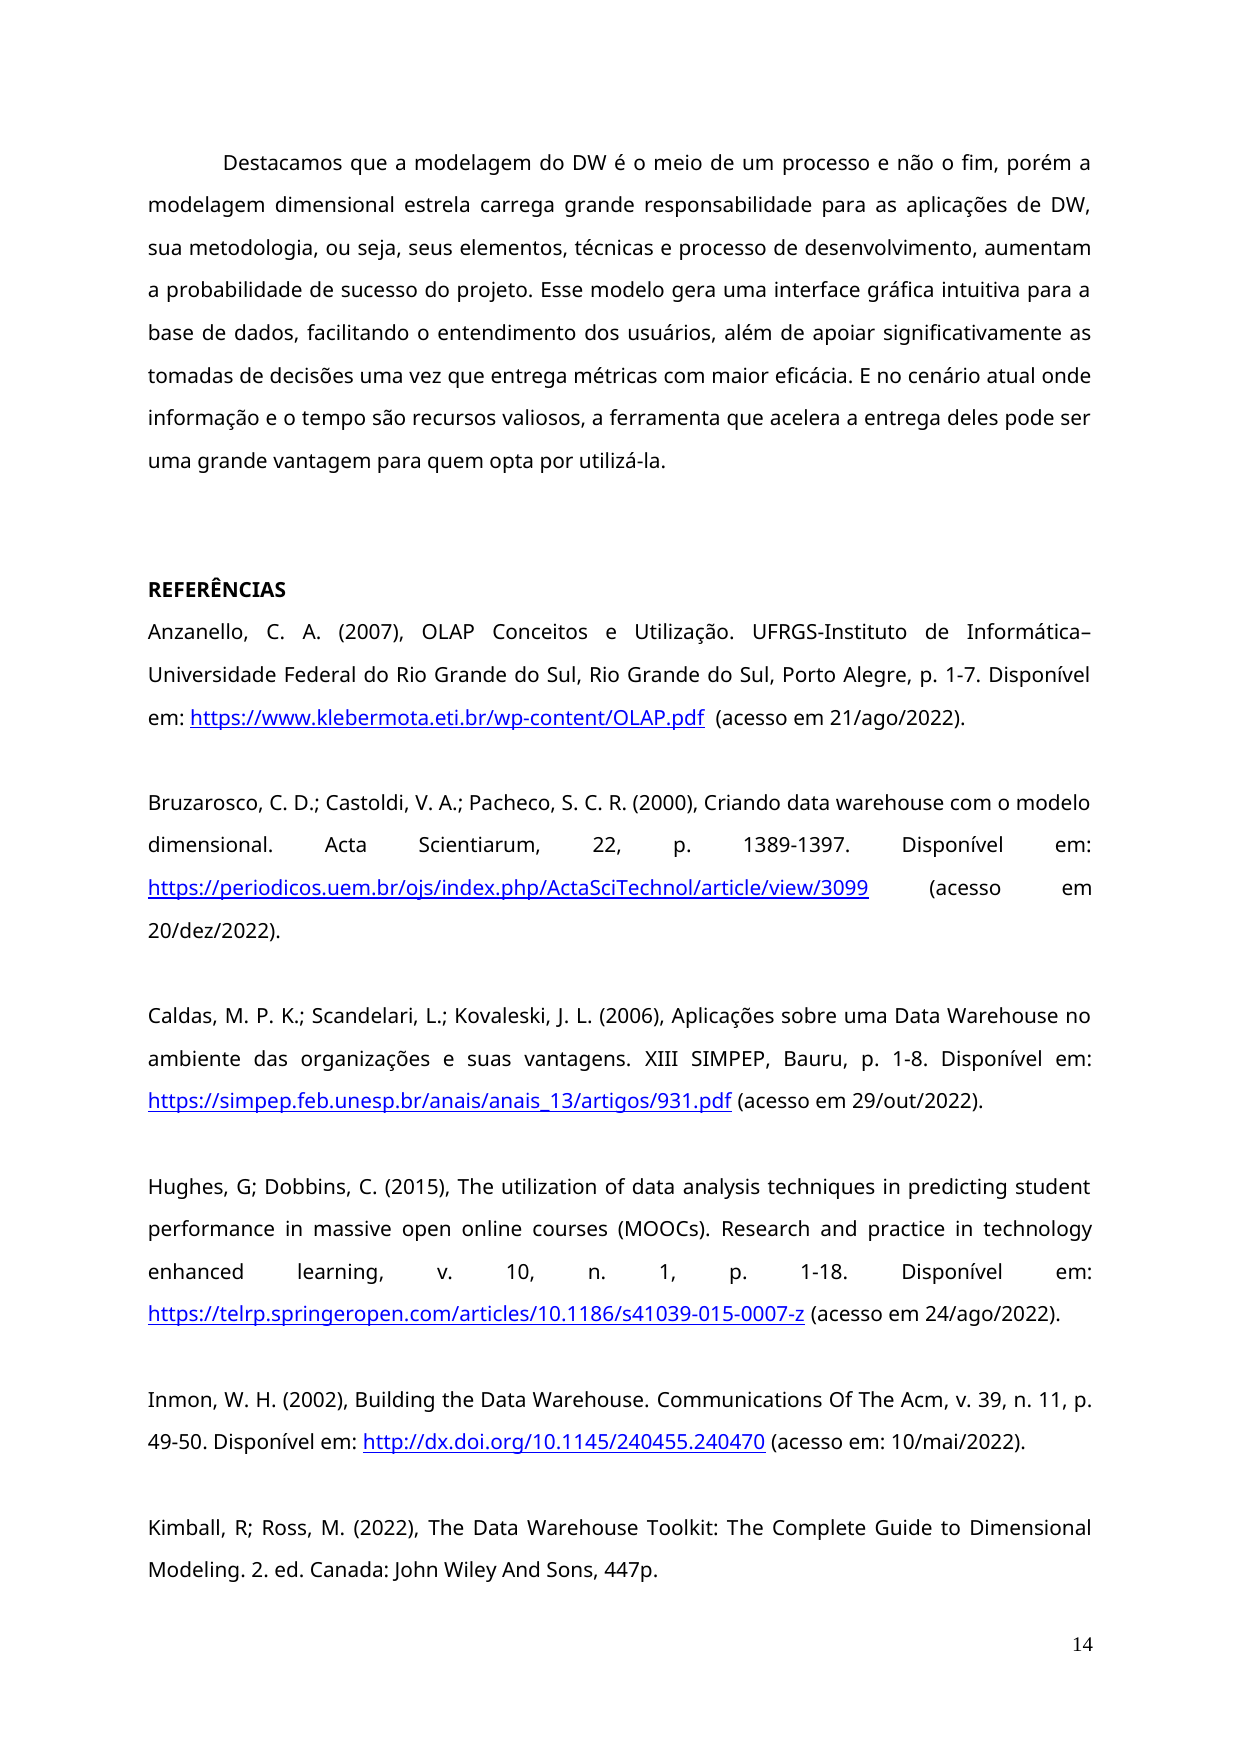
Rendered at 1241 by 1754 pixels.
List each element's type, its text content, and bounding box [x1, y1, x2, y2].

text Inmon, W. H. (2002), Building the Data Warehouse. Communications Of The Acm, v. 39, n. 11, p. 49-50. Disponível em: http://dx.doi.org/10.1145/240455.240470 (acesso em: 10/mai/2022). [148, 1385, 1092, 1456]
text REFERÊNCIAS [148, 575, 1092, 603]
text Caldas, M. P. K.; Scandelari, L.; Kovaleski, J. L. (2006), Aplicações sobre uma Data Warehouse no ambiente das organizações e suas vantagens. XIII SIMPEP, Bauru, p. 1-8. Disponível em: https://simpep.feb.unesp.br/anais/anais_13/artigos/931.pdf (acesso em 29/out/2022). [148, 1001, 1092, 1115]
text Anzanello, C. A. (2007), OLAP Conceitos e Utilização. UFRGS-Instituto de Informática–Universidade Federal do Rio Grande do Sul, Rio Grande do Sul, Porto Alegre, p. 1-7. Disponível em: https://www.klebermota.eti.br/wp-content/OLAP.pdf (acesso em 21/ago/2022). [148, 617, 1092, 731]
text Destacamos que a modelagem do DW é o meio de um processo e não o fim, porém a modelagem dimensional estrela carrega grande responsabilidade para as aplicações de DW, sua metodologia, ou seja, seus elementos, técnicas e processo de desenvolvimento, aumentam a probabilidade de sucesso do projeto. Esse modelo gera uma interface gráfica intuitiva para a base de dados, facilitando o entendimento dos usuários, além de apoiar significativamente as tomadas de decisões uma vez que entrega métricas com maior eficácia. E no cenário atual onde informação e o tempo são recursos valiosos, a ferramenta que acelera a entrega deles pode ser uma grande vantagem para quem opta por utilizá-la. [148, 148, 1092, 474]
text Kimball, R; Ross, M. (2022), The Data Warehouse Toolkit: The Complete Guide to Dimensional Modeling. 2. ed. Canada: John Wiley And Sons, 447p. [148, 1513, 1092, 1584]
text Hughes, G; Dobbins, C. (2015), The utilization of data analysis techniques in predicting student performance in massive open online courses (MOOCs). Research and practice in technology enhanced learning, v. 10, n. 1, p. 1-18. Disponível em: https://telrp.springeropen.com/articles/10.1186/s41039-015-0007-z (acesso em 24/ago/2022). [148, 1172, 1092, 1328]
text Bruzarosco, C. D.; Castoldi, V. A.; Pacheco, S. C. R. (2000), Criando data warehouse com o modelo dimensional. Acta Scientiarum, 22, p. 1389-1397. Disponível em: https://periodicos.uem.br/ojs/index.php/ActaSciTechnol/article/view/3099 (acesso em 20/dez/2022). [148, 788, 1092, 944]
